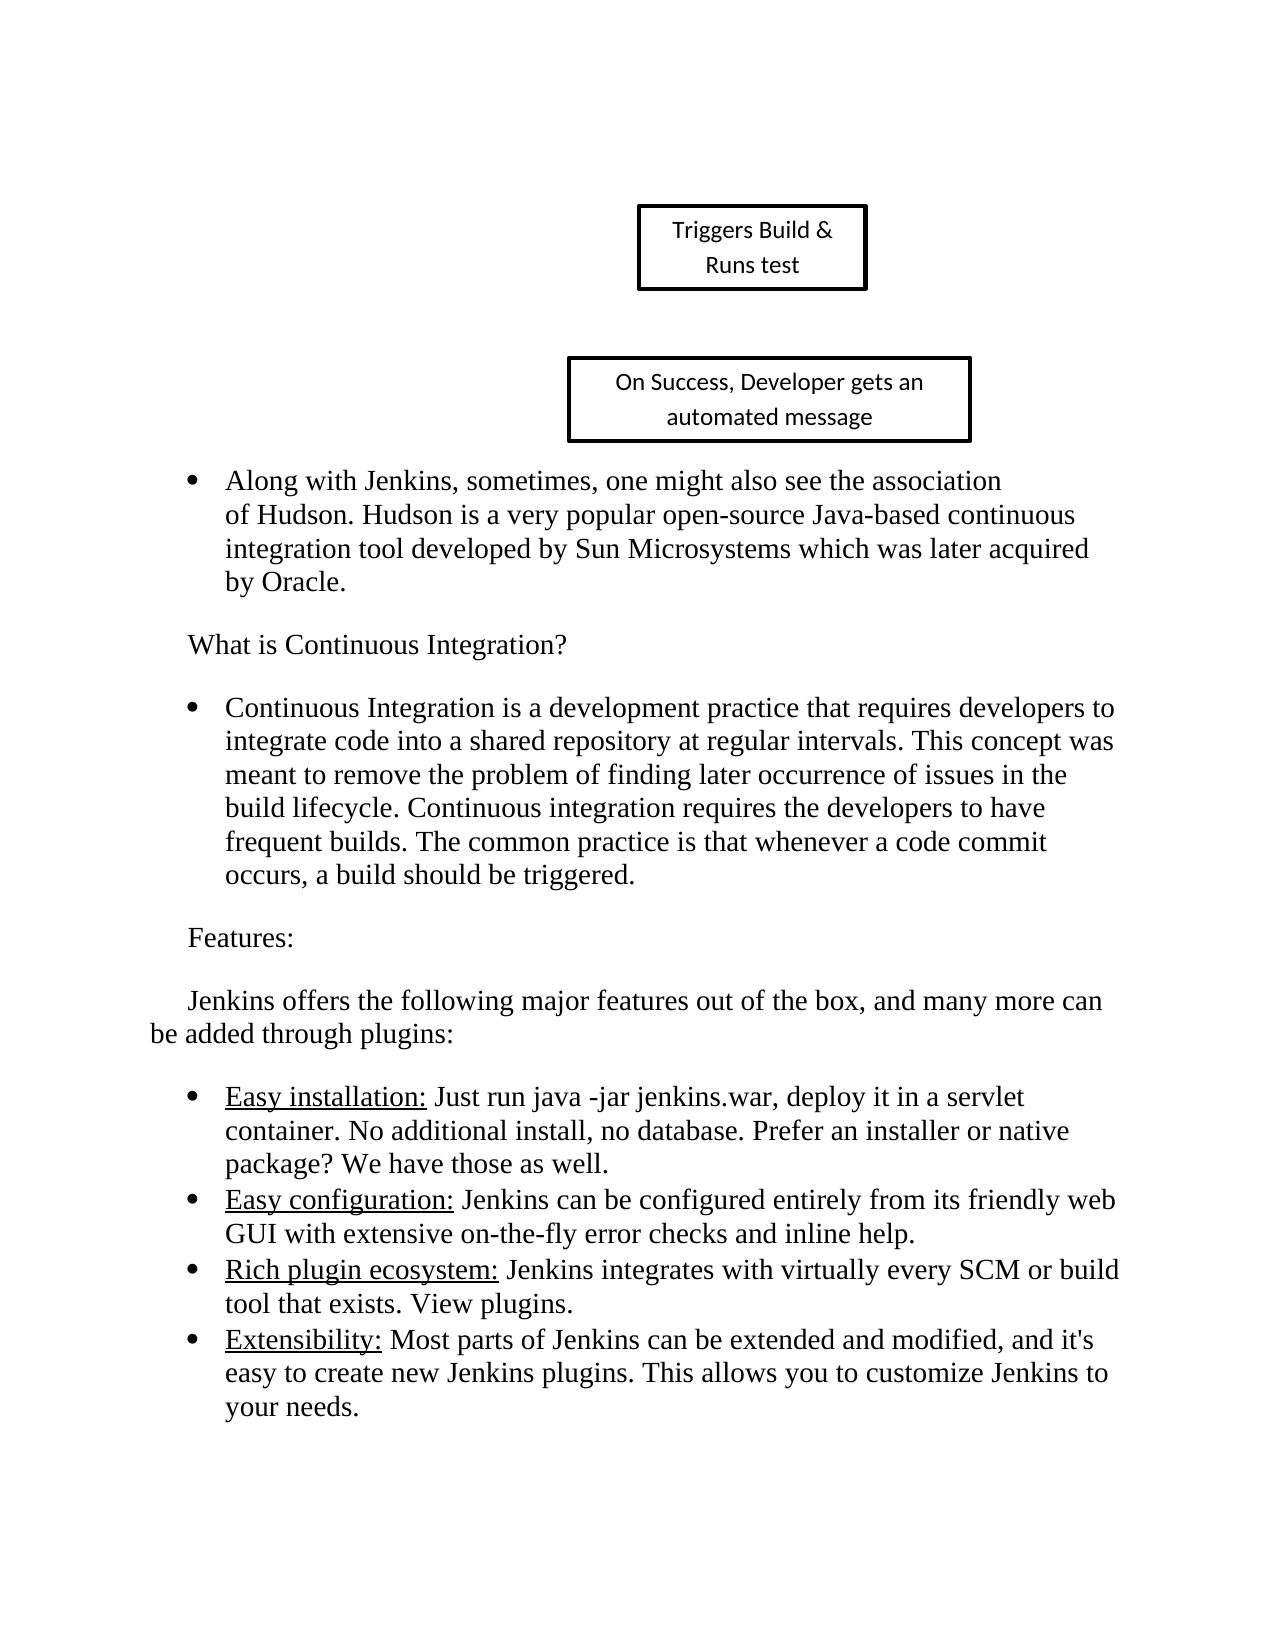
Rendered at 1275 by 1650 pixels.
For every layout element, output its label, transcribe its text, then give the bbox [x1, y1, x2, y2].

list Continuous Integration is a development practice that requires developers to integrate code into a shared repository at regular intervals. This concept was meant to remove the problem of finding later occurrence of issues in the build lifecycle. Continuous integration requires the developers to have frequent builds. The common practice is that whenever a code commit occurs, a build should be triggered. [187, 690, 1125, 891]
list Easy installation: Just run java -jar jenkins.war, deploy it in a servlet container. No additional install, no database. Prefer an installer or native package? We have those as well. [187, 1079, 1125, 1180]
list Easy configuration: Jenkins can be configured entirely from its friendly web GUI with extensive on-the-fly error checks and inline help. [187, 1182, 1125, 1249]
list Along with Jenkins, sometimes, one might also see the association of Hudson. Hudson is a very popular open-source Java-based continuous integration tool developed by Sun Microsystems which was later acquired by Oracle. [187, 463, 1125, 598]
list Rich plugin ecosystem: Jenkins integrates with virtually every SCM or build tool that exists. View plugins. [187, 1252, 1125, 1319]
list Extensibility: Most parts of Jenkins can be extended and modified, and it's easy to create new Jenkins plugins. This allows you to customize Jenkins to your needs. [187, 1322, 1125, 1422]
text Features: [187, 920, 1125, 954]
text Jenkins offers the following major features out of the box, and many more can be added through plugins: [150, 983, 1125, 1050]
text What is Continuous Integration? [187, 627, 1125, 661]
